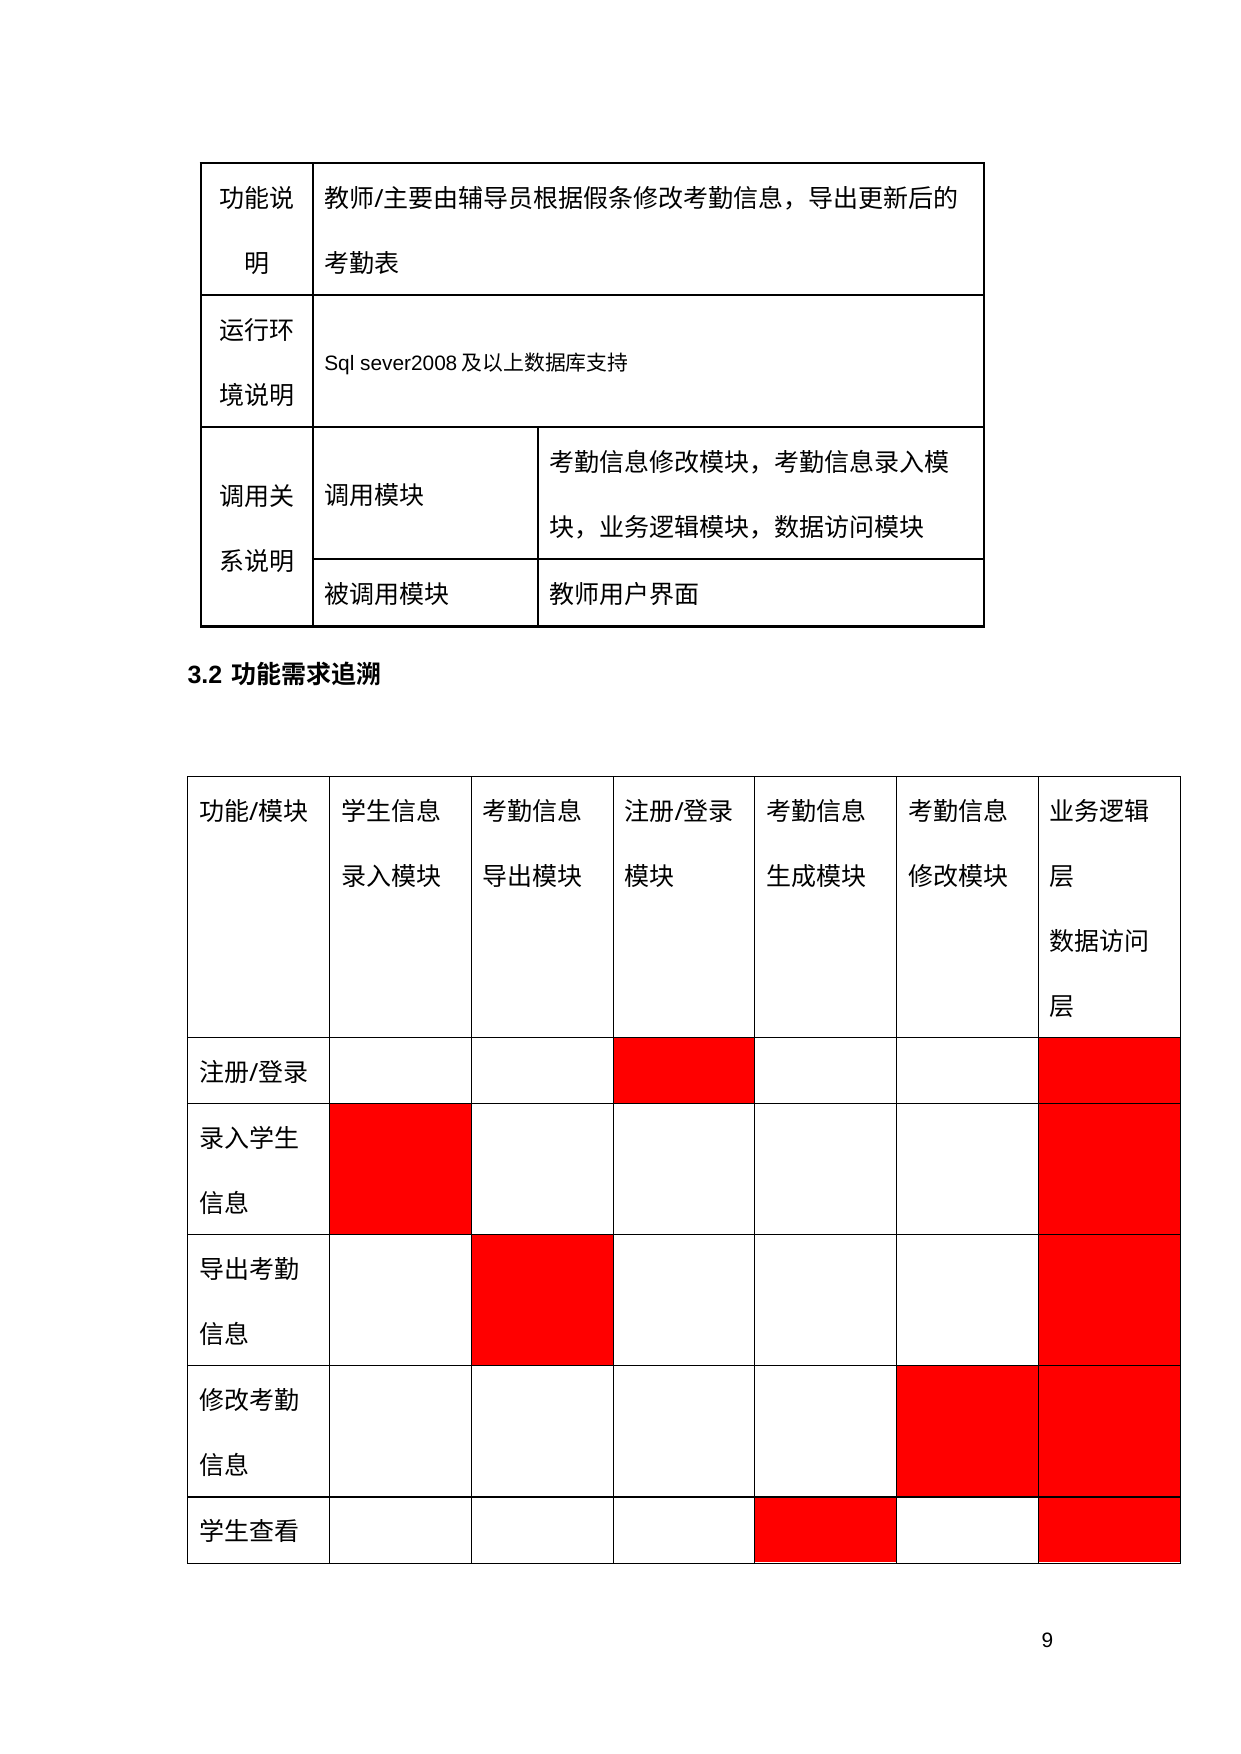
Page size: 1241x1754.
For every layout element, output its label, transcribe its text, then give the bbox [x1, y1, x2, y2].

table_cell [1039, 1038, 1180, 1103]
table_cell [330, 1498, 471, 1562]
table_cell 考勤信息修改模块，考勤信息录入模块，业务逻辑模块，数据访问模块 [539, 428, 983, 558]
table_cell 调用模块 [314, 428, 537, 558]
table_cell [472, 1038, 613, 1103]
table_header 考勤信息导出模块 [472, 777, 613, 1037]
table_cell 教师用户界面 [539, 560, 983, 625]
table_cell 修改考勤信息 [188, 1366, 329, 1496]
table_cell [472, 1235, 613, 1365]
table_cell 录入学生信息 [188, 1104, 329, 1234]
table_cell [897, 1235, 1038, 1365]
table_cell 功能说明 [202, 164, 312, 294]
table_cell [614, 1498, 754, 1562]
table_cell 教师/主要由辅导员根据假条修改考勤信息，导出更新后的考勤表 [314, 164, 983, 294]
table_cell [1039, 1104, 1180, 1234]
table_cell 注册/登录 [188, 1038, 329, 1103]
table_cell [755, 1366, 896, 1496]
table_cell [614, 1366, 754, 1496]
table_cell [755, 1235, 896, 1365]
table_cell [897, 1366, 1038, 1496]
table_cell [330, 1104, 471, 1234]
table_cell [614, 1235, 754, 1365]
table_header 考勤信息修改模块 [897, 777, 1038, 1037]
table_cell [472, 1104, 613, 1234]
table_cell Sql sever2008及以上数据库支持 [314, 296, 983, 426]
table_cell [897, 1104, 1038, 1234]
table_cell [614, 1038, 754, 1103]
table_cell 调用关系说明 [202, 428, 312, 625]
table_cell [755, 1038, 896, 1103]
subtitle 功能需求追溯 [187, 640, 1053, 705]
table_cell [755, 1498, 896, 1562]
table_cell [330, 1235, 471, 1365]
table_cell [1039, 1235, 1180, 1365]
table_header 注册/登录模块 [614, 777, 754, 1037]
table_cell 运行环境说明 [202, 296, 312, 426]
table_cell [897, 1038, 1038, 1103]
table_cell 学生查看考勤信息 [188, 1498, 329, 1562]
table_header 业务逻辑层 数据访问层 [1039, 777, 1180, 1037]
table_cell [330, 1366, 471, 1496]
table_header 学生信息录入模块 [330, 777, 471, 1037]
table_cell [330, 1038, 471, 1103]
table_cell [1039, 1366, 1180, 1496]
table_cell [472, 1366, 613, 1496]
table_cell [755, 1104, 896, 1234]
table_cell 导出考勤信息 [188, 1235, 329, 1365]
table_cell [472, 1498, 613, 1562]
table_header 功能/模块 [188, 777, 329, 1037]
table_cell [614, 1104, 754, 1234]
table_header 考勤信息生成模块 [755, 777, 896, 1037]
table_cell [1039, 1498, 1180, 1562]
table_cell 被调用模块 [314, 560, 537, 625]
table_cell [897, 1498, 1038, 1562]
